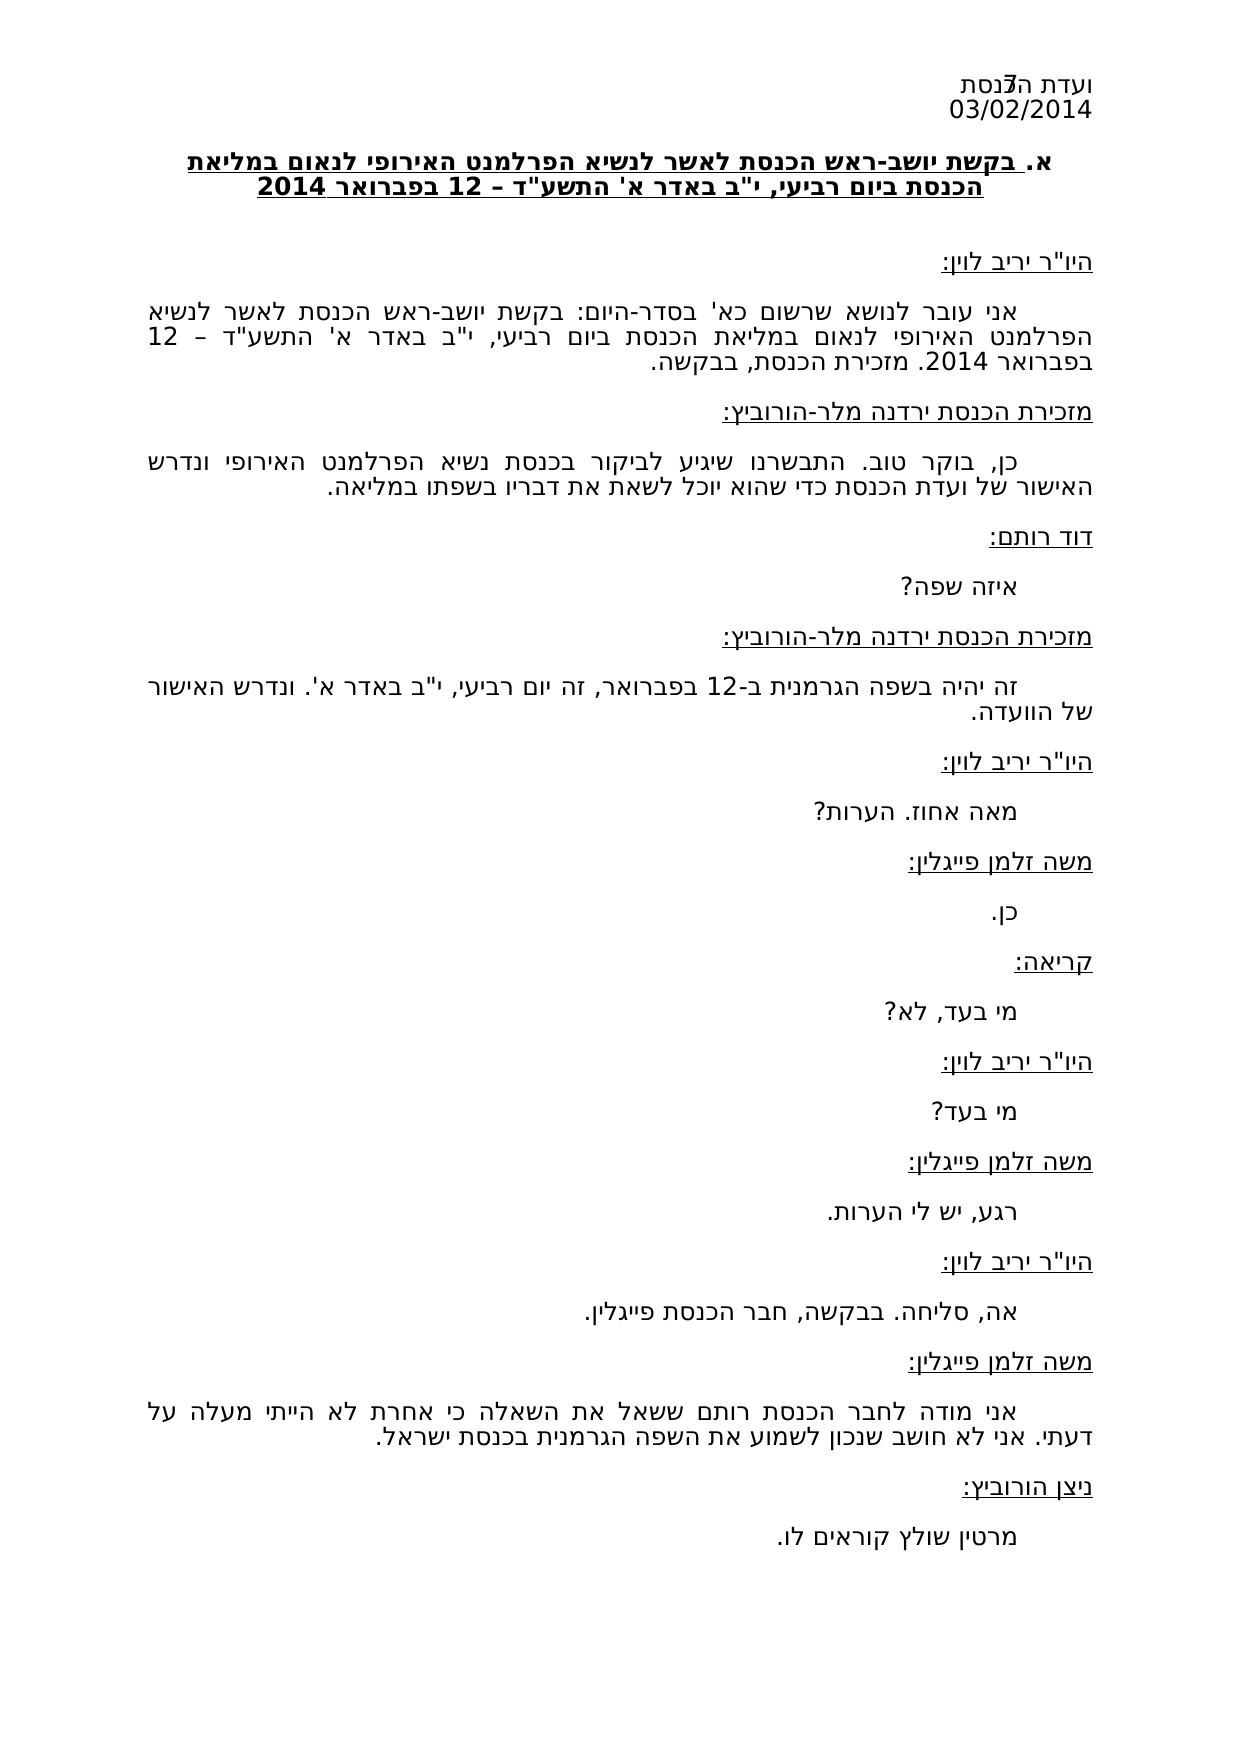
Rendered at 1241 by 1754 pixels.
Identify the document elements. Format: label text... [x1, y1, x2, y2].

text היו"ר יריב לוין: [147, 1050, 1093, 1075]
text מרטין שולץ קוראים לו. [147, 1525, 1093, 1550]
text מי בעד? [147, 1100, 1093, 1125]
text מזכירת הכנסת ירדנה מלר-הורוביץ: [147, 400, 1093, 425]
text מזכירת הכנסת ירדנה מלר-הורוביץ: [147, 625, 1093, 650]
text ניצן הורוביץ: [147, 1475, 1093, 1500]
text אני מודה לחבר הכנסת רותם ששאל את השאלה כי אחרת לא הייתי מעלה על דעתי. אני לא חושב שנכון לשמוע את השפה הגרמנית בכנסת ישראל. [147, 1400, 1093, 1450]
text מי בעד, לא? [147, 1000, 1093, 1025]
text רגע, יש לי הערות. [147, 1200, 1093, 1225]
text קריאה: [147, 950, 1093, 975]
text כן, בוקר טוב. התבשרנו שיגיע לביקור בכנסת נשיא הפרלמנט האירופי ונדרש האישור של ועדת הכנסת כדי שהוא יוכל לשאת את דבריו בשפתו במליאה. [147, 450, 1093, 500]
text דוד רותם: [147, 525, 1093, 550]
text אני עובר לנושא שרשום כא' בסדר-היום: בקשת יושב-ראש הכנסת לאשר לנשיא הפרלמנט האירופי לנאום במליאת הכנסת ביום רביעי, י"ב באדר א' התשע"ד – 12 בפברואר 2014. מזכירת הכנסת, בבקשה. [147, 300, 1093, 375]
text מאה אחוז. הערות? [147, 800, 1093, 825]
text משה זלמן פייגלין: [147, 850, 1093, 875]
text כן. [147, 900, 1093, 925]
text משה זלמן פייגלין: [147, 1150, 1093, 1175]
text היו"ר יריב לוין: [147, 250, 1093, 275]
text היו"ר יריב לוין: [147, 1250, 1093, 1275]
text איזה שפה? [147, 575, 1093, 600]
text אה, סליחה. בבקשה, חבר הכנסת פייגלין. [147, 1300, 1093, 1325]
text משה זלמן פייגלין: [147, 1350, 1093, 1375]
text א. בקשת יושב-ראש הכנסת לאשר לנשיא הפרלמנט האירופי לנאום במליאת הכנסת ביום רביעי, י"ב באדר א' התשע"ד – 12 בפברואר 2014 [147, 150, 1093, 200]
text היו"ר יריב לוין: [147, 750, 1093, 775]
text זה יהיה בשפה הגרמנית ב-12 בפברואר, זה יום רביעי, י"ב באדר א'. ונדרש האישור של הוועדה. [147, 675, 1093, 725]
